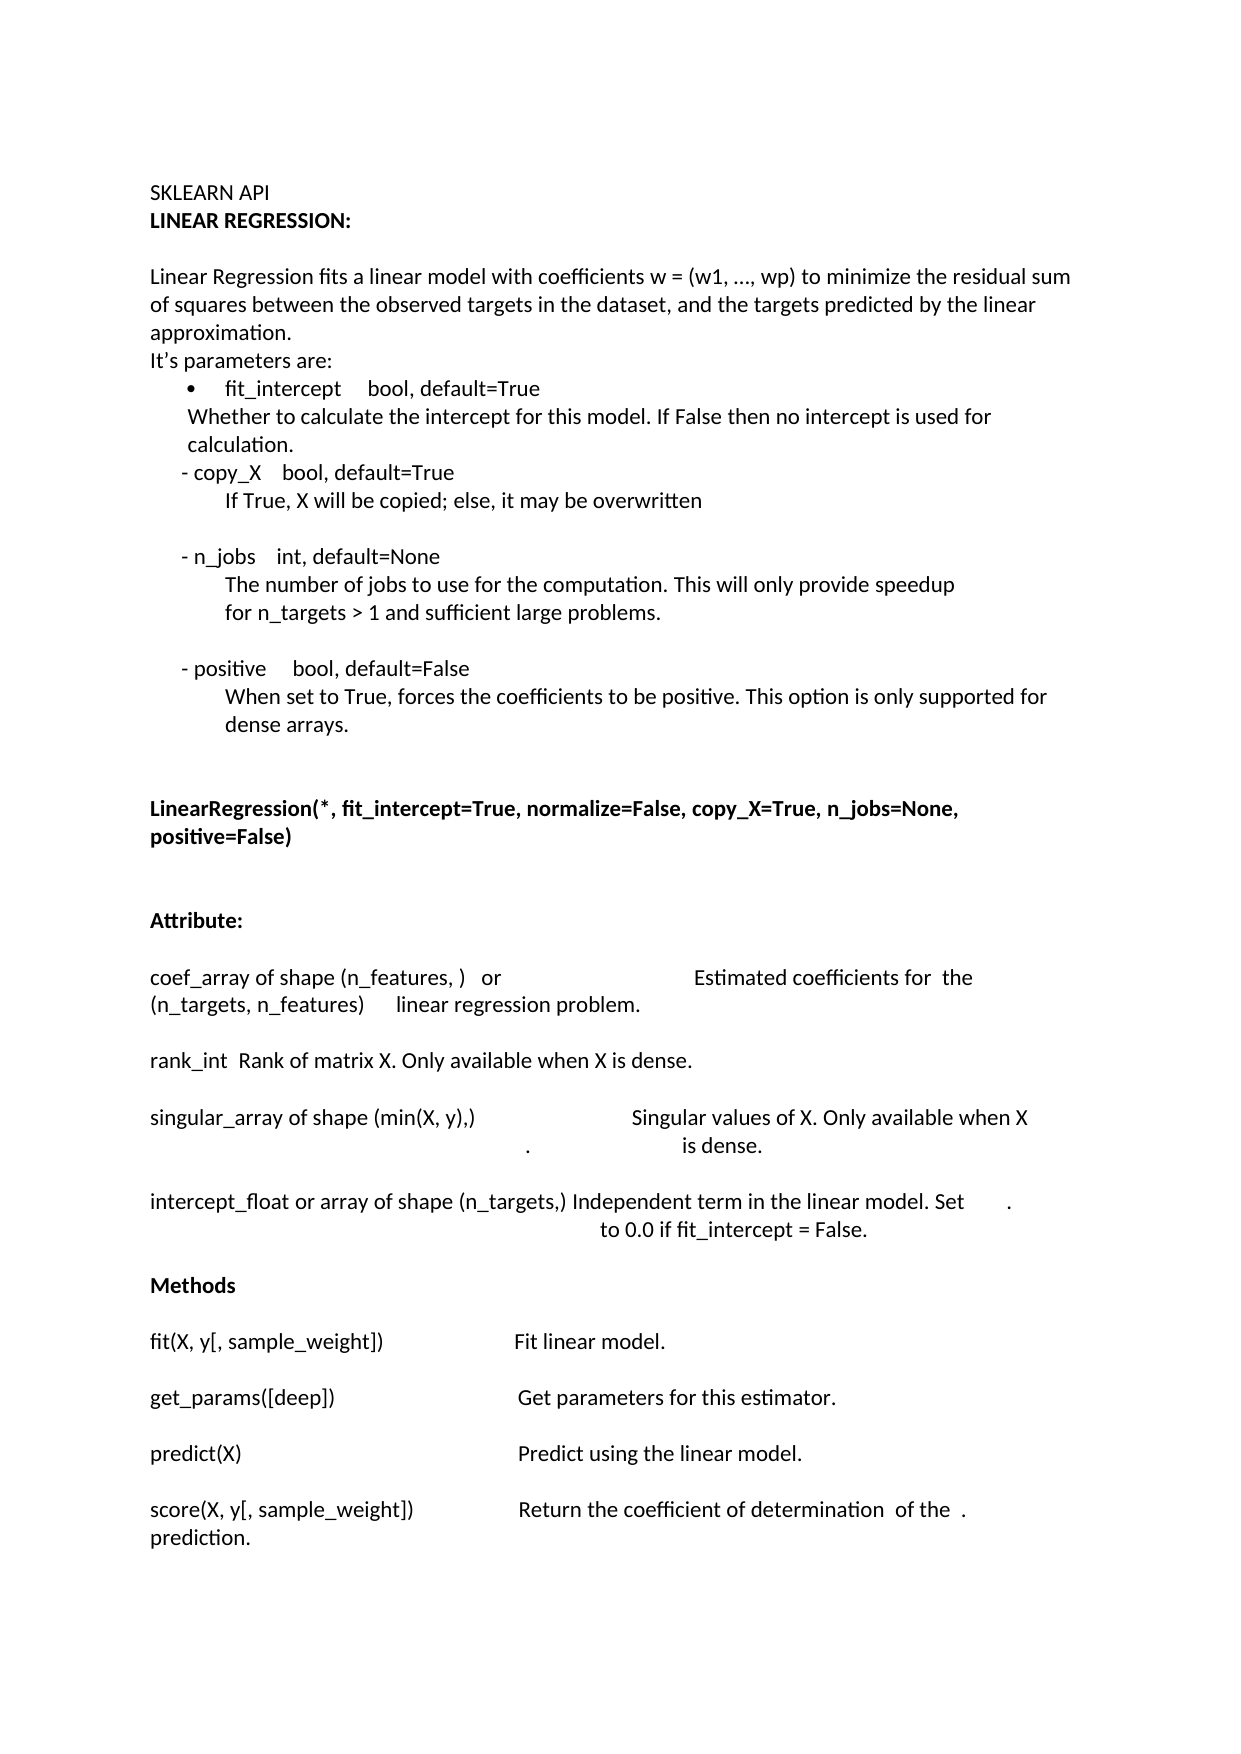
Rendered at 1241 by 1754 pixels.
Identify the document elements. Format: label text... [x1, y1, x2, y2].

text singular_array of shape (min(X, y),) Singular values of X. Only available when X . is dense. [150, 1103, 1090, 1159]
text rank_int Rank of matrix X. Only available when X is dense. [150, 1047, 1090, 1075]
text Whether to calculate the intercept for this model. If False then no intercept is used for calculation. [187, 402, 1090, 458]
text Methods [150, 1271, 1090, 1299]
text The number of jobs to use for the computation. This will only provide speedup for n_targets > 1 and sufficient large problems. [225, 570, 1090, 626]
text intercept_float or array of shape (n_targets,) Independent term in the linear model. Set . to 0.0 if fit_intercept = False. [150, 1187, 1090, 1243]
text score(X, y[, sample_weight]) Return the coefficient of determination of the . prediction. [150, 1495, 1090, 1551]
text coef_array of shape (n_features, ) or Estimated coefficients for the (n_targets, n_features) linear regression problem. [150, 963, 1090, 1019]
text get_params([deep]) Get parameters for this estimator. [150, 1383, 1090, 1411]
text LINEAR REGRESSION: [150, 206, 1090, 234]
text SKLEARN API [150, 178, 1090, 206]
list fit_intercept bool, default=True [187, 374, 1090, 402]
text When set to True, forces the coefficients to be positive. This option is only supported for dense arrays. [225, 682, 1090, 738]
text Linear Regression fits a linear model with coefficients w = (w1, …, wp) to minimize the residual sum of squares between the observed targets in the dataset, and the targets predicted by the linear approximation. [150, 262, 1090, 346]
text LinearRegression(*, fit_intercept=True, normalize=False, copy_X=True, n_jobs=None, positive=False) [150, 794, 1090, 851]
text - positive bool, default=False [150, 654, 1090, 682]
text Attribute: [150, 907, 1090, 934]
text fit(X, y[, sample_weight]) Fit linear model. [150, 1327, 1090, 1355]
text - copy_X bool, default=True [150, 458, 1090, 486]
text - n_jobs int, default=None [150, 542, 1090, 570]
text It’s parameters are: [150, 346, 1090, 374]
text predict(X) Predict using the linear model. [150, 1439, 1090, 1467]
text If True, X will be copied; else, it may be overwritten [150, 486, 1090, 514]
